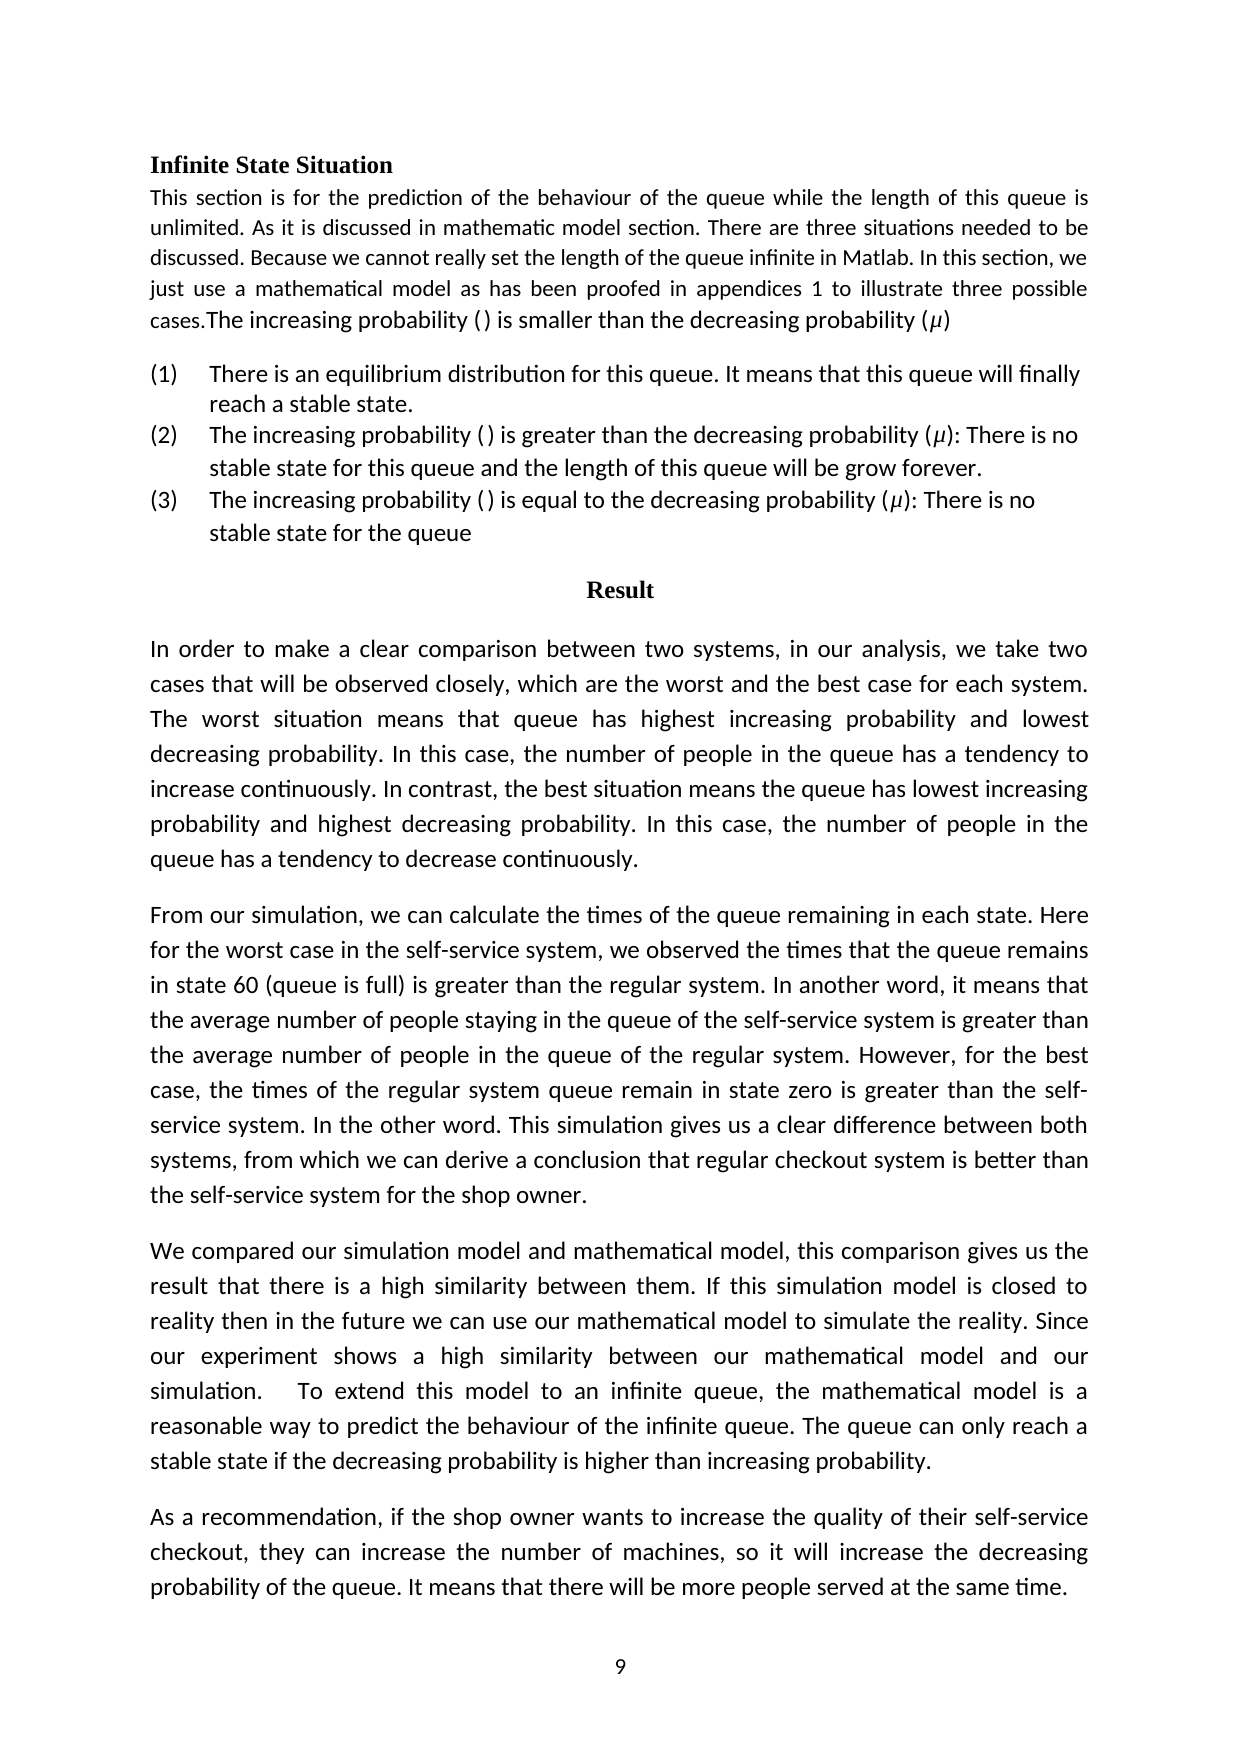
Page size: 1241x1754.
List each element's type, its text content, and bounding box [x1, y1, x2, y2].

list There is an equilibrium distribution for this queue. It means that this queue will finally reach a stable state. [150, 358, 1090, 419]
text This section is for the prediction of the behaviour of the queue while the length of this queue is unlimited. As it is discussed in mathematic model section. There are three situations needed to be discussed. Because we cannot really set the length of the queue infinite in Matlab. In this section, we just use a mathematical model as has been proofed in appendices 1 to illustrate three possible cases.The increasing probability () is smaller than the decreasing probability () [150, 183, 1090, 334]
text From our simulation, we can calculate the times of the queue remaining in each state. Here for the worst case in the self-service system, we observed the times that the queue remains in state 60 (queue is full) is greater than the regular system. In another word, it means that the average number of people staying in the queue of the self-service system is greater than the average number of people in the queue of the regular system. However, for the best case, the times of the regular system queue remain in state zero is greater than the self-service system. In the other word. This simulation gives us a clear difference between both systems, from which we can derive a conclusion that regular checkout system is better than the self-service system for the shop owner. [150, 899, 1090, 1210]
text As a recommendation, if the shop owner wants to increase the quality of their self-service checkout, they can increase the number of machines, so it will increase the decreasing probability of the queue. It means that there will be more people served at the same time. [150, 1501, 1090, 1602]
subtitle Infinite State Situation [150, 150, 1090, 179]
list The increasing probability () is greater than the decreasing probability (): There is no stable state for this queue and the length of this queue will be grow forever. [150, 419, 1090, 482]
text We compared our simulation model and mathematical model, this comparison gives us the result that there is a high similarity between them. If this simulation model is closed to reality then in the future we can use our mathematical model to simulate the reality. Since our experiment shows a high similarity between our mathematical model and our simulation. To extend this model to an infinite queue, the mathematical model is a reasonable way to predict the behaviour of the infinite queue. The queue can only reach a stable state if the decreasing probability is higher than increasing probability. [150, 1235, 1090, 1476]
text In order to make a clear comparison between two systems, in our analysis, we take two cases that will be observed closely, which are the worst and the best case for each system. The worst situation means that queue has highest increasing probability and lowest decreasing probability. In this case, the number of people in the queue has a tendency to increase continuously. In contrast, the best situation means the queue has lowest increasing probability and highest decreasing probability. In this case, the number of people in the queue has a tendency to decrease continuously. [150, 633, 1090, 874]
list The increasing probability () is equal to the decreasing probability (): There is no stable state for the queue [150, 485, 1090, 548]
subtitle Result [150, 576, 1090, 604]
